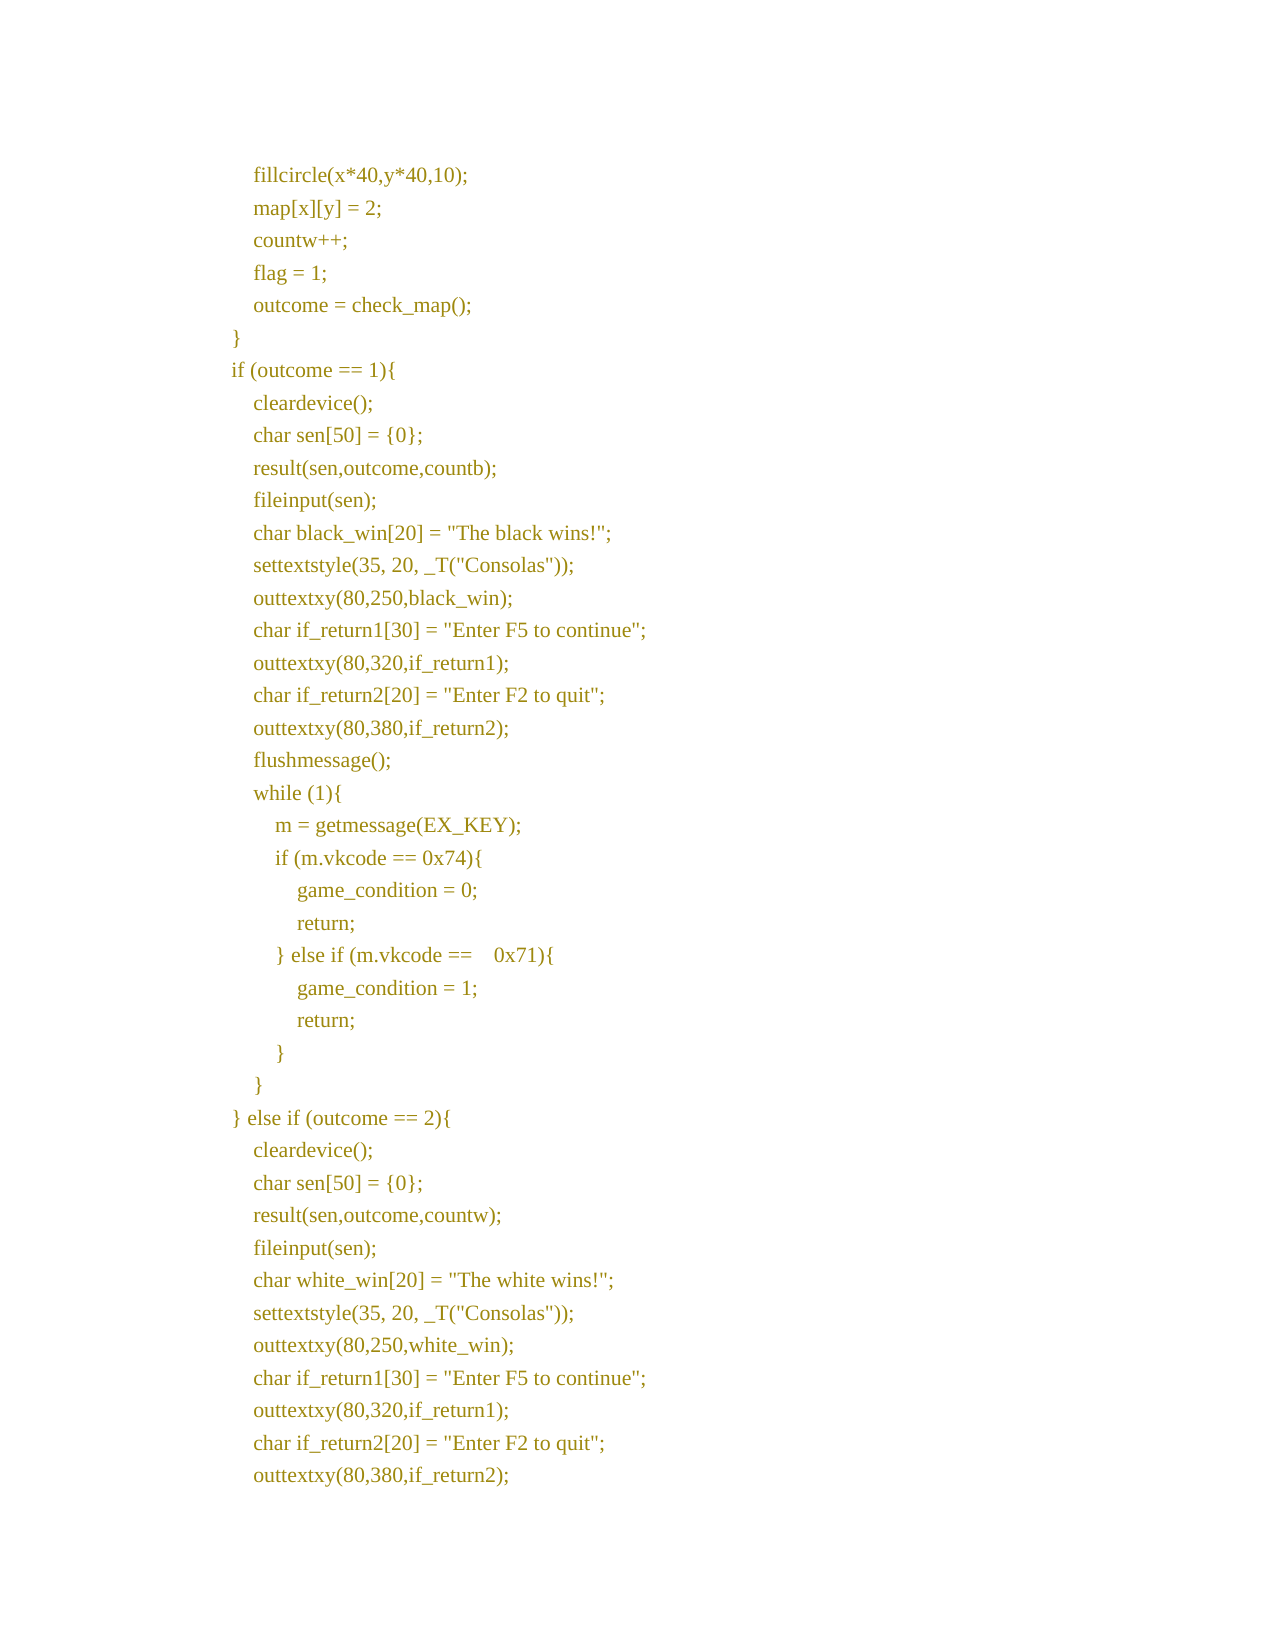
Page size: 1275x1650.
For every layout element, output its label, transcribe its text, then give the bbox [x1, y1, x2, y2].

list char if_return1[30] = "Enter F5 to continue"; [187, 614, 1087, 646]
list outcome = check_map(); [187, 289, 1087, 321]
list result(sen,outcome,countb); [187, 451, 1087, 484]
list outtextxy(80,250,white_win); [187, 1329, 1087, 1361]
list } [187, 1069, 1087, 1101]
list char if_return2[20] = "Enter F2 to quit"; [187, 679, 1087, 711]
list outtextxy(80,380,if_return2); [187, 1459, 1087, 1491]
list return; [187, 1004, 1087, 1036]
list } [187, 321, 1087, 354]
list settextstyle(35, 20, _T("Consolas")); [187, 1296, 1087, 1329]
list map[x][y] = 2; [187, 191, 1087, 224]
list flushmessage(); [187, 744, 1087, 776]
list cleardevice(); [187, 1134, 1087, 1166]
list return; [187, 906, 1087, 939]
list char white_win[20] = "The white wins!"; [187, 1264, 1087, 1296]
list } [187, 1036, 1087, 1069]
list countw++; [187, 224, 1087, 256]
list char if_return1[30] = "Enter F5 to continue"; [187, 1361, 1087, 1394]
list flag = 1; [187, 256, 1087, 289]
list char black_win[20] = "The black wins!"; [187, 516, 1087, 549]
list game_condition = 0; [187, 874, 1087, 906]
list } else if (m.vkcode == 0x71){ [187, 939, 1087, 971]
list while (1){ [187, 776, 1087, 809]
list if (outcome == 1){ [187, 354, 1087, 386]
list m = getmessage(EX_KEY); [187, 809, 1087, 841]
list settextstyle(35, 20, _T("Consolas")); [187, 549, 1087, 581]
list outtextxy(80,320,if_return1); [187, 1394, 1087, 1426]
list } else if (outcome == 2){ [187, 1101, 1087, 1134]
list char if_return2[20] = "Enter F2 to quit"; [187, 1426, 1087, 1459]
list outtextxy(80,320,if_return1); [187, 646, 1087, 679]
list game_condition = 1; [187, 971, 1087, 1004]
list fileinput(sen); [187, 484, 1087, 516]
list char sen[50] = {0}; [187, 419, 1087, 451]
list fillcircle(x*40,y*40,10); [187, 159, 1087, 191]
list char sen[50] = {0}; [187, 1166, 1087, 1199]
list if (m.vkcode == 0x74){ [187, 841, 1087, 874]
list cleardevice(); [187, 386, 1087, 419]
list outtextxy(80,380,if_return2); [187, 711, 1087, 744]
list outtextxy(80,250,black_win); [187, 581, 1087, 614]
list result(sen,outcome,countw); [187, 1199, 1087, 1231]
list fileinput(sen); [187, 1231, 1087, 1264]
